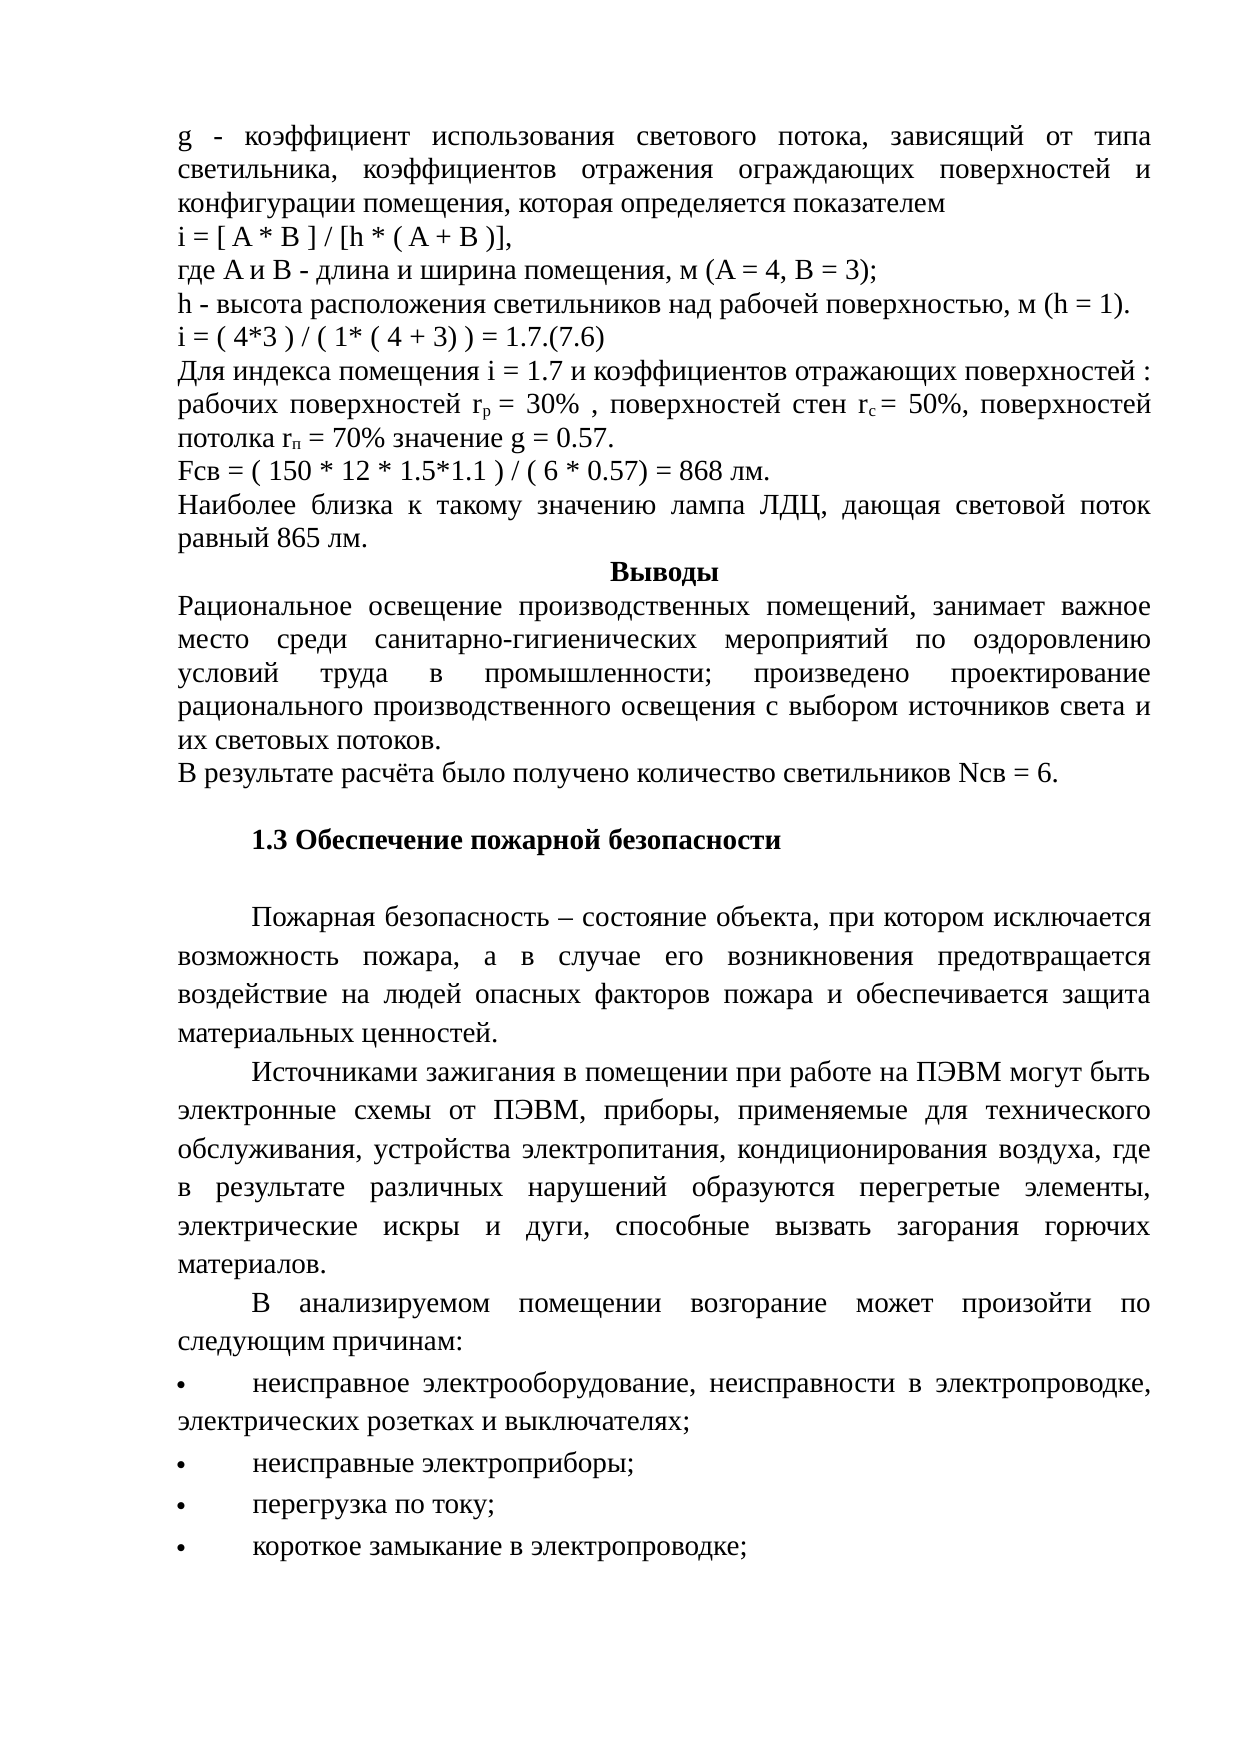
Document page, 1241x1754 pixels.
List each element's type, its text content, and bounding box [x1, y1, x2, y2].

text Источниками зажигания в помещении при работе на ПЭВМ могут быть электронные схемы от ПЭВМ, приборы, применяемые для технического обслуживания, устройства электропитания, кондиционирования воздуха, где в результате различных нарушений образуются перегретые элементы, электрические искры и дуги, способные вызвать загорания горючих материалов. [177, 1054, 1152, 1280]
text Fсв = ( 150 * 12 * 1.5*1.1 ) / ( 6 * 0.57) = 868 лм. [177, 453, 1152, 487]
text Для индекса помещения i = 1.7 и коэффициентов отражающих поверхностей : рабочих поверхностей rр = 30% , поверхностей стен rс = 50%, поверхностей потолка rп = 70% значение g = 0.57. [177, 353, 1152, 453]
text В анализируемом помещении возгорание может произойти по следующим причинам: [177, 1285, 1152, 1357]
list перегрузка по току; [177, 1486, 1152, 1520]
text В результате расчёта было получено количество светильников Nсв = 6. [177, 755, 1152, 789]
text Наиболее близка к такому значению лампа ЛДЦ, дающая световой поток равный 865 лм. [177, 487, 1152, 554]
list короткое замыкание в электропроводке; [177, 1528, 1152, 1561]
text i = ( 4*3 ) / ( 1* ( 4 + 3) ) = 1.7.(7.6) [177, 319, 1152, 353]
text Выводы [177, 554, 1152, 588]
text 1.3 Обеспечение пожарной безопасности [177, 822, 1152, 856]
list неисправные электроприборы; [177, 1445, 1152, 1478]
text где A и B - длина и ширина помещения, м (A = 4, B = 3); [177, 252, 1152, 286]
text Пожарная безопасность – состояние объекта, при котором исключается возможность пожара, а в случае его возникновения предотвращается воздействие на людей опасных факторов пожара и обеспечивается защита материальных ценностей. [177, 899, 1152, 1049]
text i = [ A * B ] / [h * ( A + B )], [177, 219, 1152, 252]
text h - высота расположения светильников над рабочей поверхностью, м (h = 1). [177, 286, 1152, 319]
text g - коэффициент использования светового потока, зависящий от типа светильника, коэффициентов отражения ограждающих поверхностей и конфигурации помещения, которая определяется показателем [177, 118, 1152, 219]
list неисправное электрооборудование, неисправности в электропроводке, электрических розетках и выключателях; [177, 1365, 1152, 1437]
text Рациональное освещение производственных помещений, занимает важное место среди санитарно-гигиенических мероприятий по оздоровлению условий труда в промышленности; произведено проектирование рационального производственного освещения с выбором источников света и их световых потоков. [177, 588, 1152, 755]
